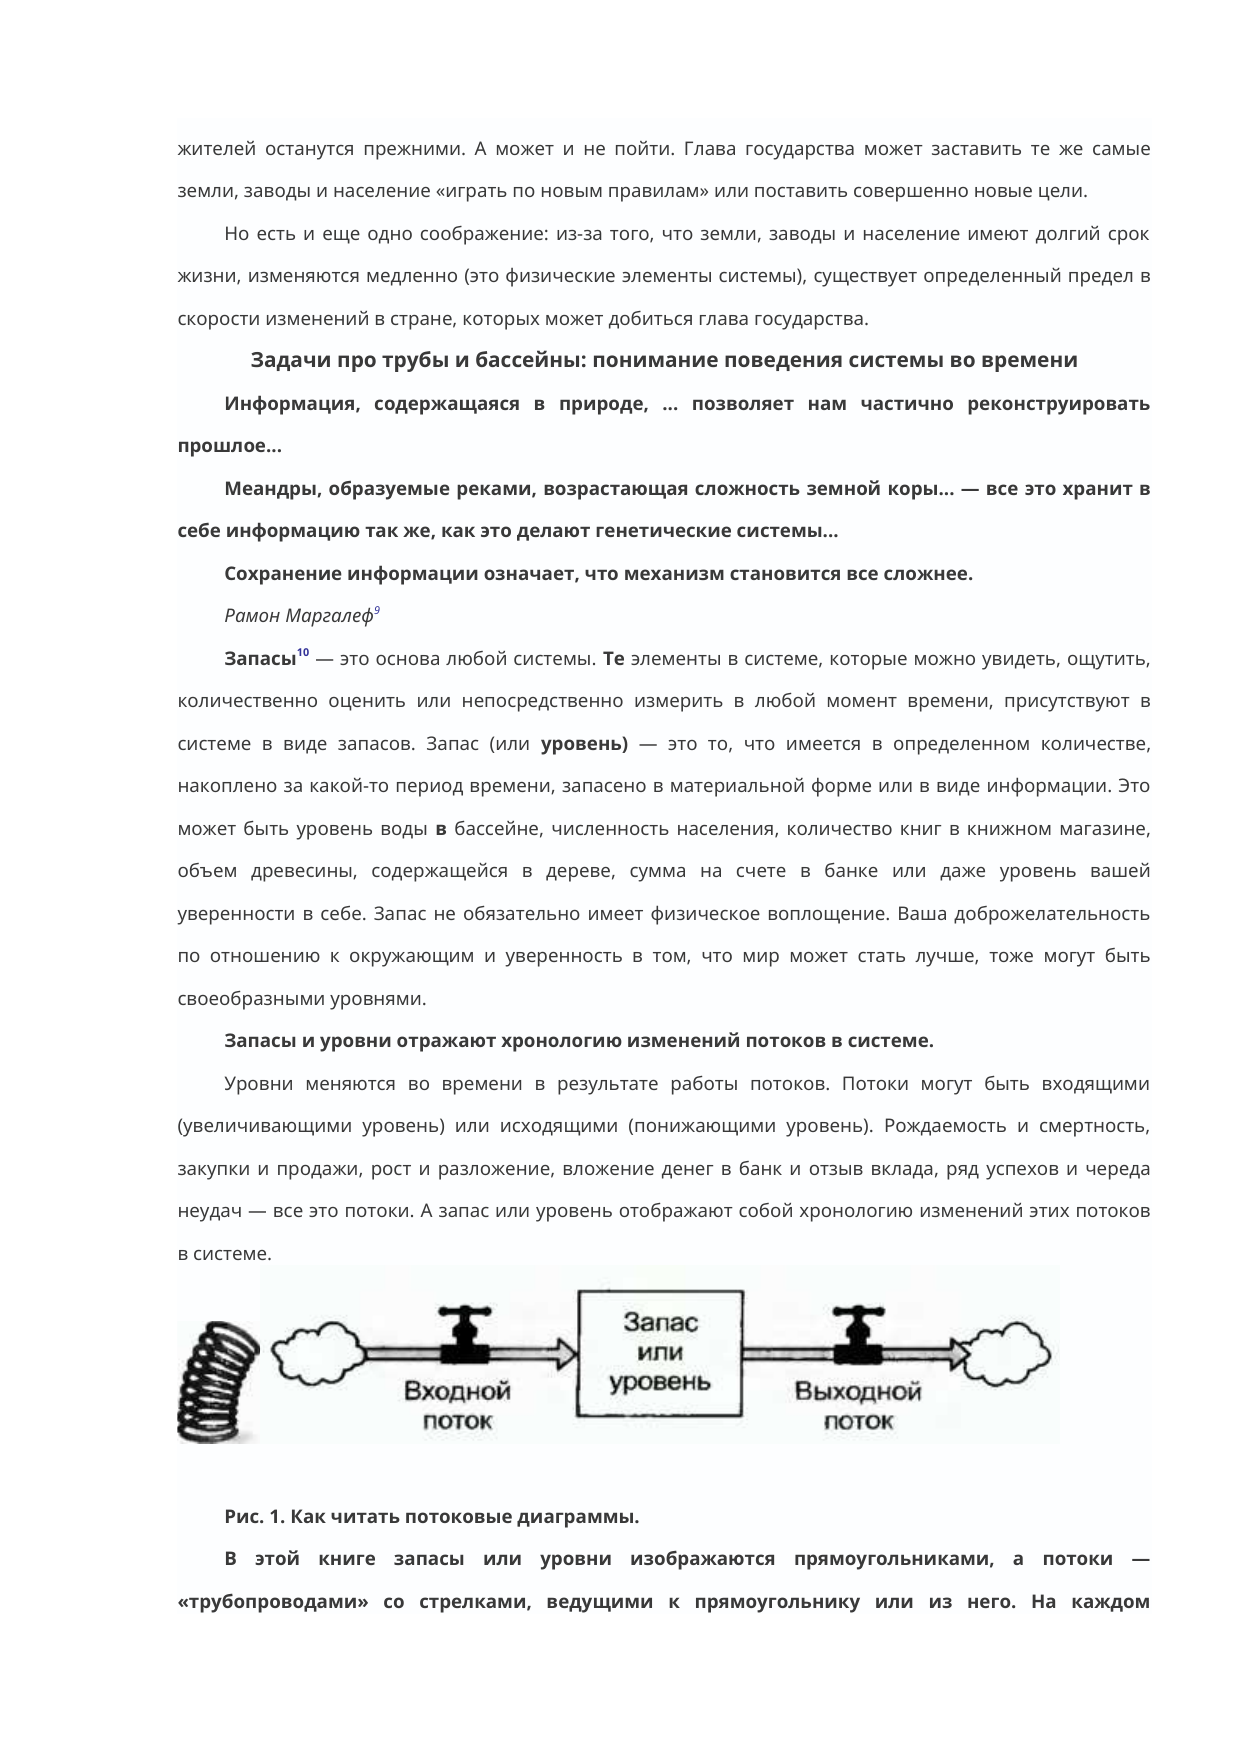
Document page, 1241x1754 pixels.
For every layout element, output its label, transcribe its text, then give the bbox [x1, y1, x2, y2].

picture [177, 1265, 1060, 1444]
text Задачи про трубы и бассейны: понимание поведения системы во времени [177, 331, 1152, 373]
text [177, 1529, 1152, 1614]
text Меандры, образуемые реками, возрастающая сложность земной коры... — все это хранит в себе информацию так же, как это делают генетические системы... [177, 458, 1152, 543]
text Сохранение информации означает, что механизм становится все сложнее. [177, 543, 1152, 586]
text Рис. 1. Как читать потоковые диаграммы. [177, 1486, 1152, 1529]
text Рамон Маргалеф9 [177, 586, 1152, 628]
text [177, 118, 1152, 203]
text Запасы и уровни отражают хронологию изменений потоков в системе. [177, 1011, 1152, 1053]
text Запасы10 — это основа любой системы. Те элементы в системе, которые можно увидеть, ощутить, количественно оценить или непосредственно измерить в любой момент времени, присутствуют в системе в виде запасов. Запас (или уровень) — это то, что имеется в определенном количестве, накоплено за какой-то период времени, запасено в материальной форме или в виде информации. Это может быть уровень воды в бассейне, численность населения, количество книг в книжном магазине, объем древесины, содержащейся в дереве, сумма на счете в банке или даже уровень вашей уверенности в себе. Запас не обязательно имеет физическое воплощение. Ваша доброжелательность по отношению к окружающим и уверенность в том, что мир может стать лучше, тоже могут быть своеобразными уровнями. [177, 628, 1152, 1011]
text Но есть и еще одно соображение: из-за того, что земли, заводы и население имеют долгий срок жизни, изменяются медленно (это физические элементы системы), существует определенный предел в скорости изменений в стране, которых может добиться глава государства. [177, 203, 1152, 331]
text Информация, содержащаяся в природе, ... позволяет нам частично реконструировать прошлое... [177, 373, 1152, 458]
text Уровни меняются во времени в результате работы потоков. Потоки могут быть входящими (увеличивающими уровень) или исходящими (понижающими уровень). Рождаемость и смертность, закупки и продажи, рост и разложение, вложение денег в банк и отзыв вклада, ряд успехов и череда неудач — все это потоки. А запас или уровень отображают собой хронологию изменений этих потоков в системе. [177, 1053, 1152, 1266]
